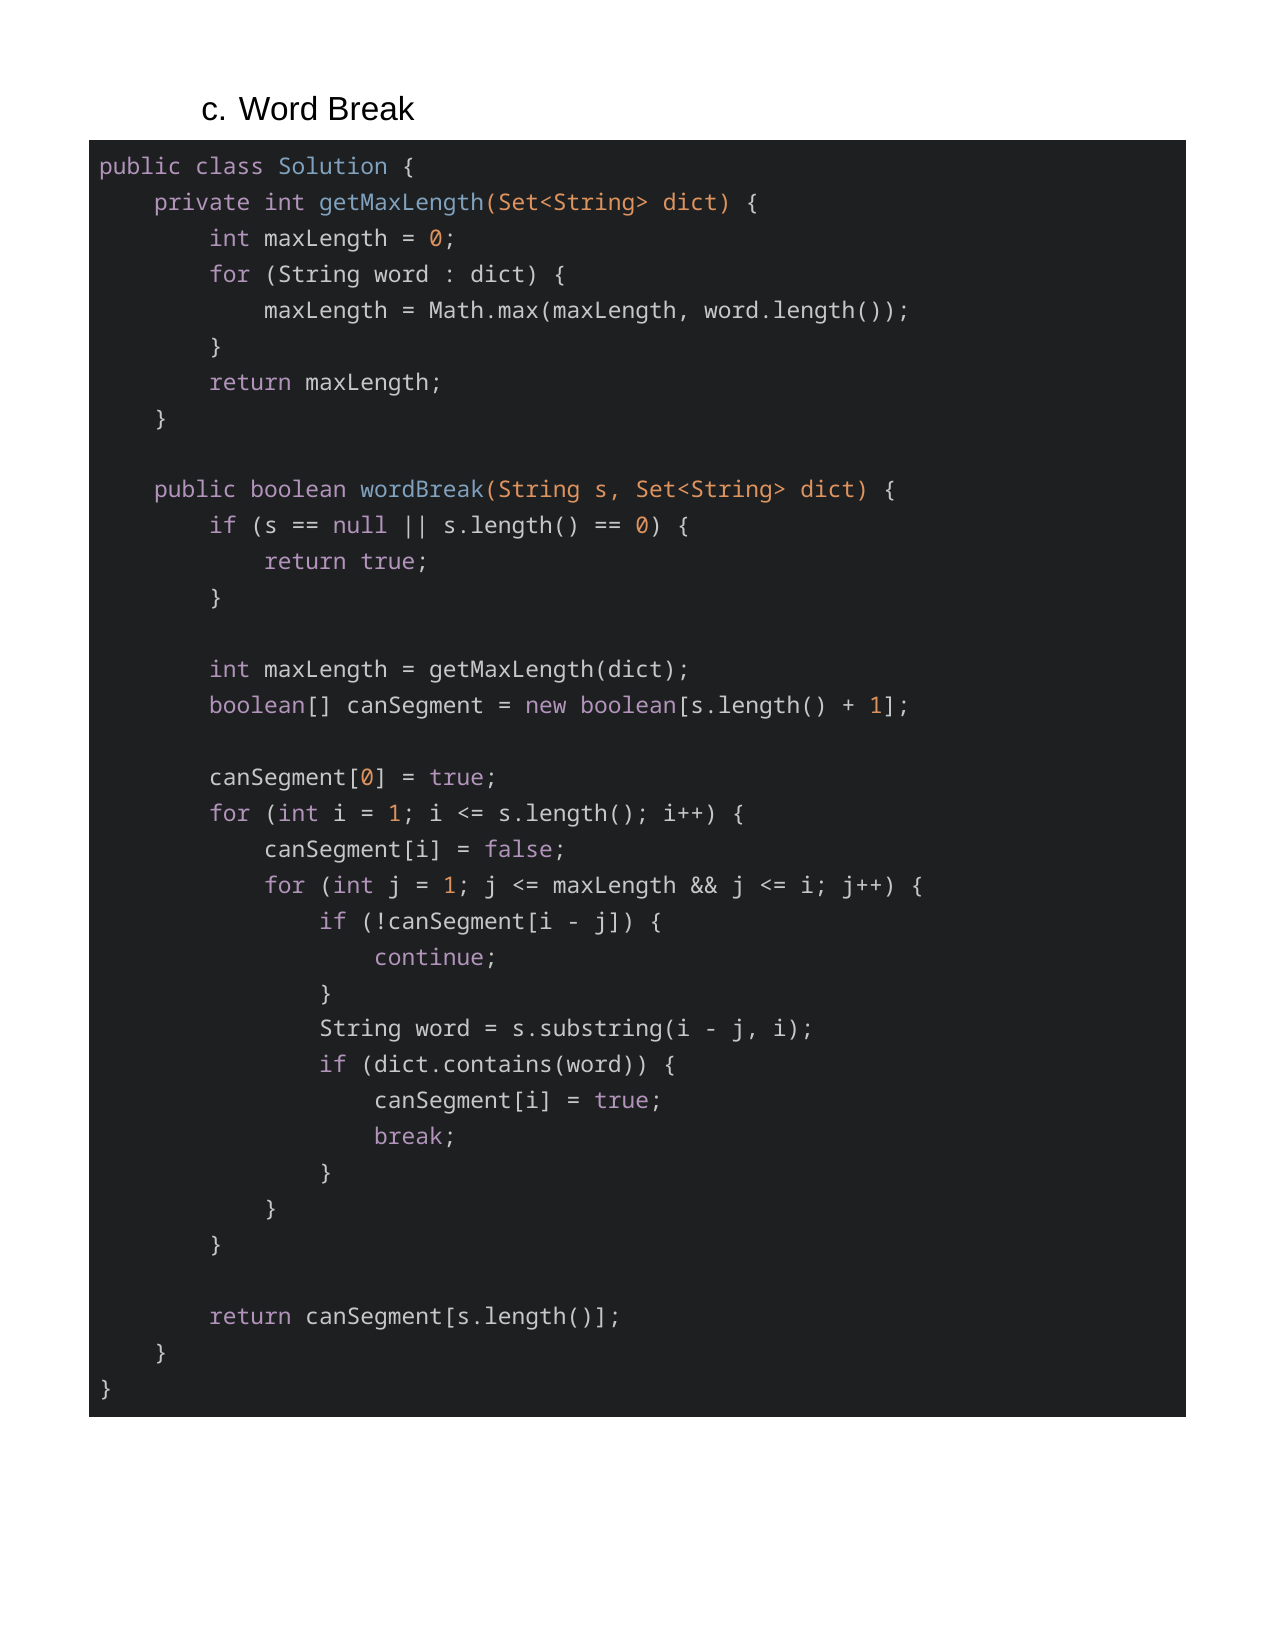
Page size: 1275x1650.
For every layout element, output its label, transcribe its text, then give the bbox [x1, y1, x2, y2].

subtitle Word Break [201, 88, 1186, 127]
table_header public class Solution { private int getMaxLength(Set<String> dict) { int maxLength = 0; for (String word : dict) { maxLength = Math.max(maxLength, word.length()); } return maxLength; } public boolean wordBreak(String s, Set<String> dict) { if (s == null || s.length() == 0) { return true; } int maxLength = getMaxLength(dict); boolean[] canSegment = new boolean[s.length() + 1]; canSegment[0] = true; for (int i = 1; i <= s.length(); i++) { canSegment[i] = false; for (int j = 1; j <= maxLength && j <= i; j++) { if (!canSegment[i - j]) { continue; } String word = s.substring(i - j, i); if (dict.contains(word)) { canSegment[i] = true; break; } } } return canSegment[s.length()]; } } [89, 140, 1186, 1417]
